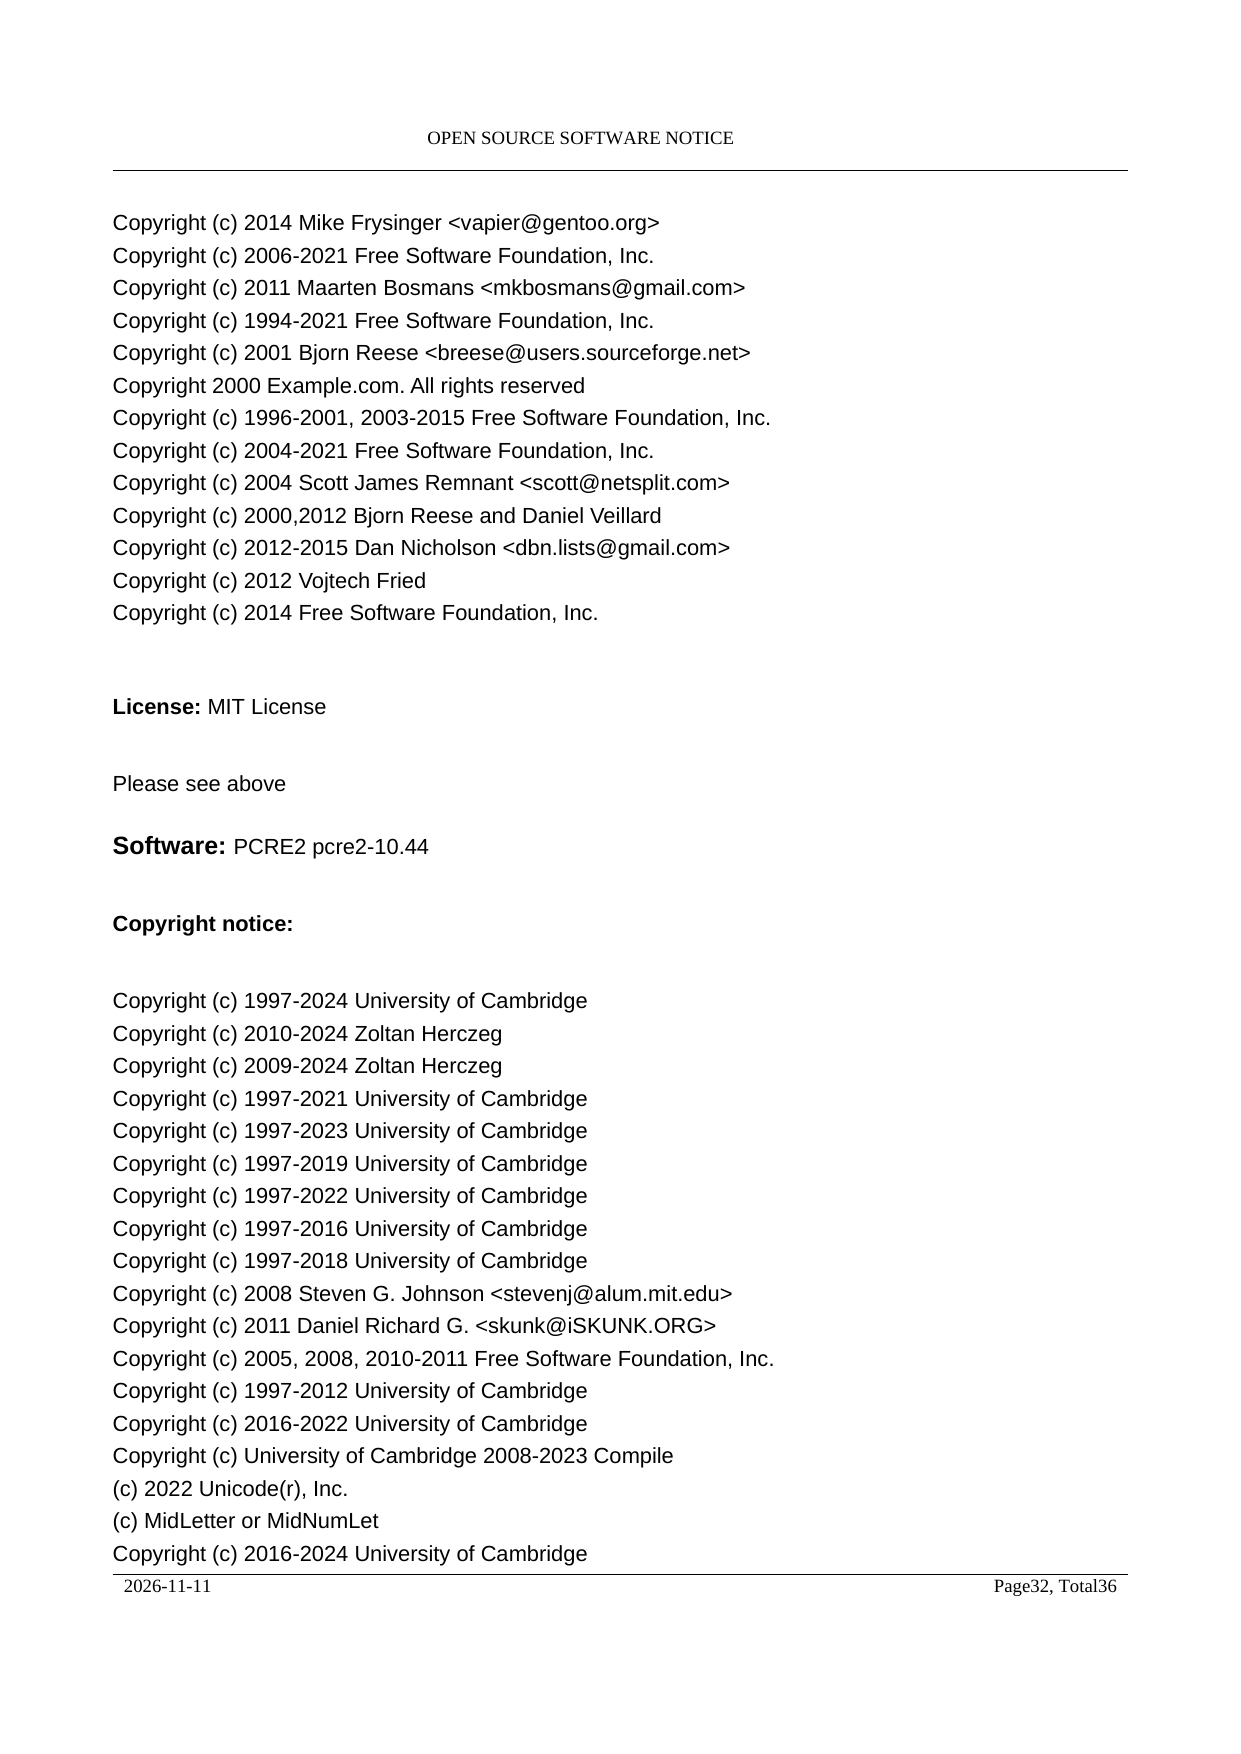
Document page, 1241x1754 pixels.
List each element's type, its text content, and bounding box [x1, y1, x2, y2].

text Please see above [112, 767, 1128, 800]
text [112, 206, 1128, 661]
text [112, 984, 1128, 1569]
text License: MIT License [112, 691, 1128, 723]
text Software: PCRE2 pcre2-10.44 [112, 829, 1128, 861]
text Copyright notice: [112, 908, 1128, 940]
